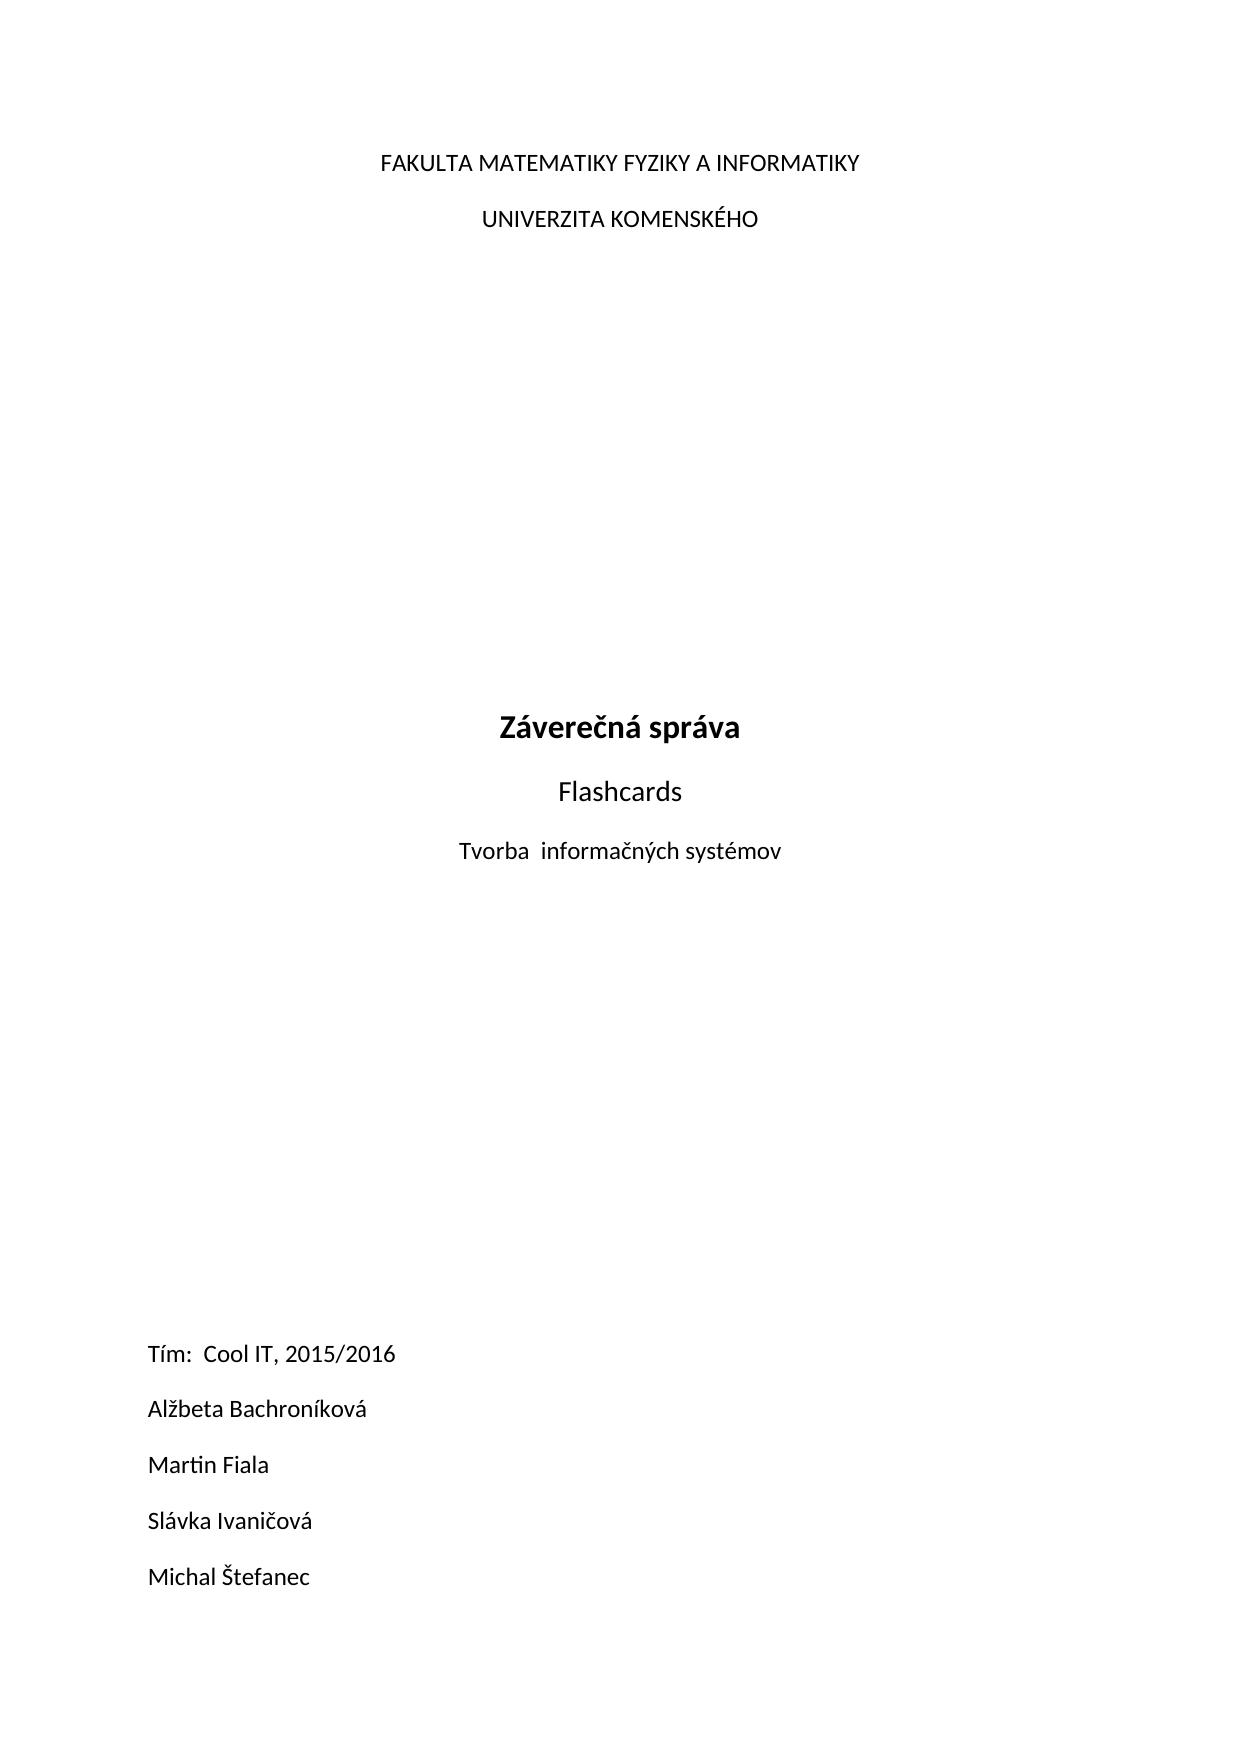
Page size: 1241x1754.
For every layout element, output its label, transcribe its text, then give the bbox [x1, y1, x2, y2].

text Martin Fiala [148, 1449, 1093, 1480]
text Tvorba informačných systémov [148, 835, 1093, 866]
text Flashcards [148, 773, 1093, 809]
text Tím: Cool IT, 2015/2016 [148, 1338, 1093, 1368]
text Michal Štefanec [148, 1561, 1093, 1592]
text Slávka Ivaničová [148, 1505, 1093, 1536]
text UNIVERZITA KOMENSKÉHO [148, 203, 1093, 234]
text Alžbeta Bachroníková [148, 1394, 1093, 1424]
text FAKULTA MATEMATIKY FYZIKY A INFORMATIKY [148, 148, 1093, 178]
text Záverečná správa [148, 706, 1093, 747]
